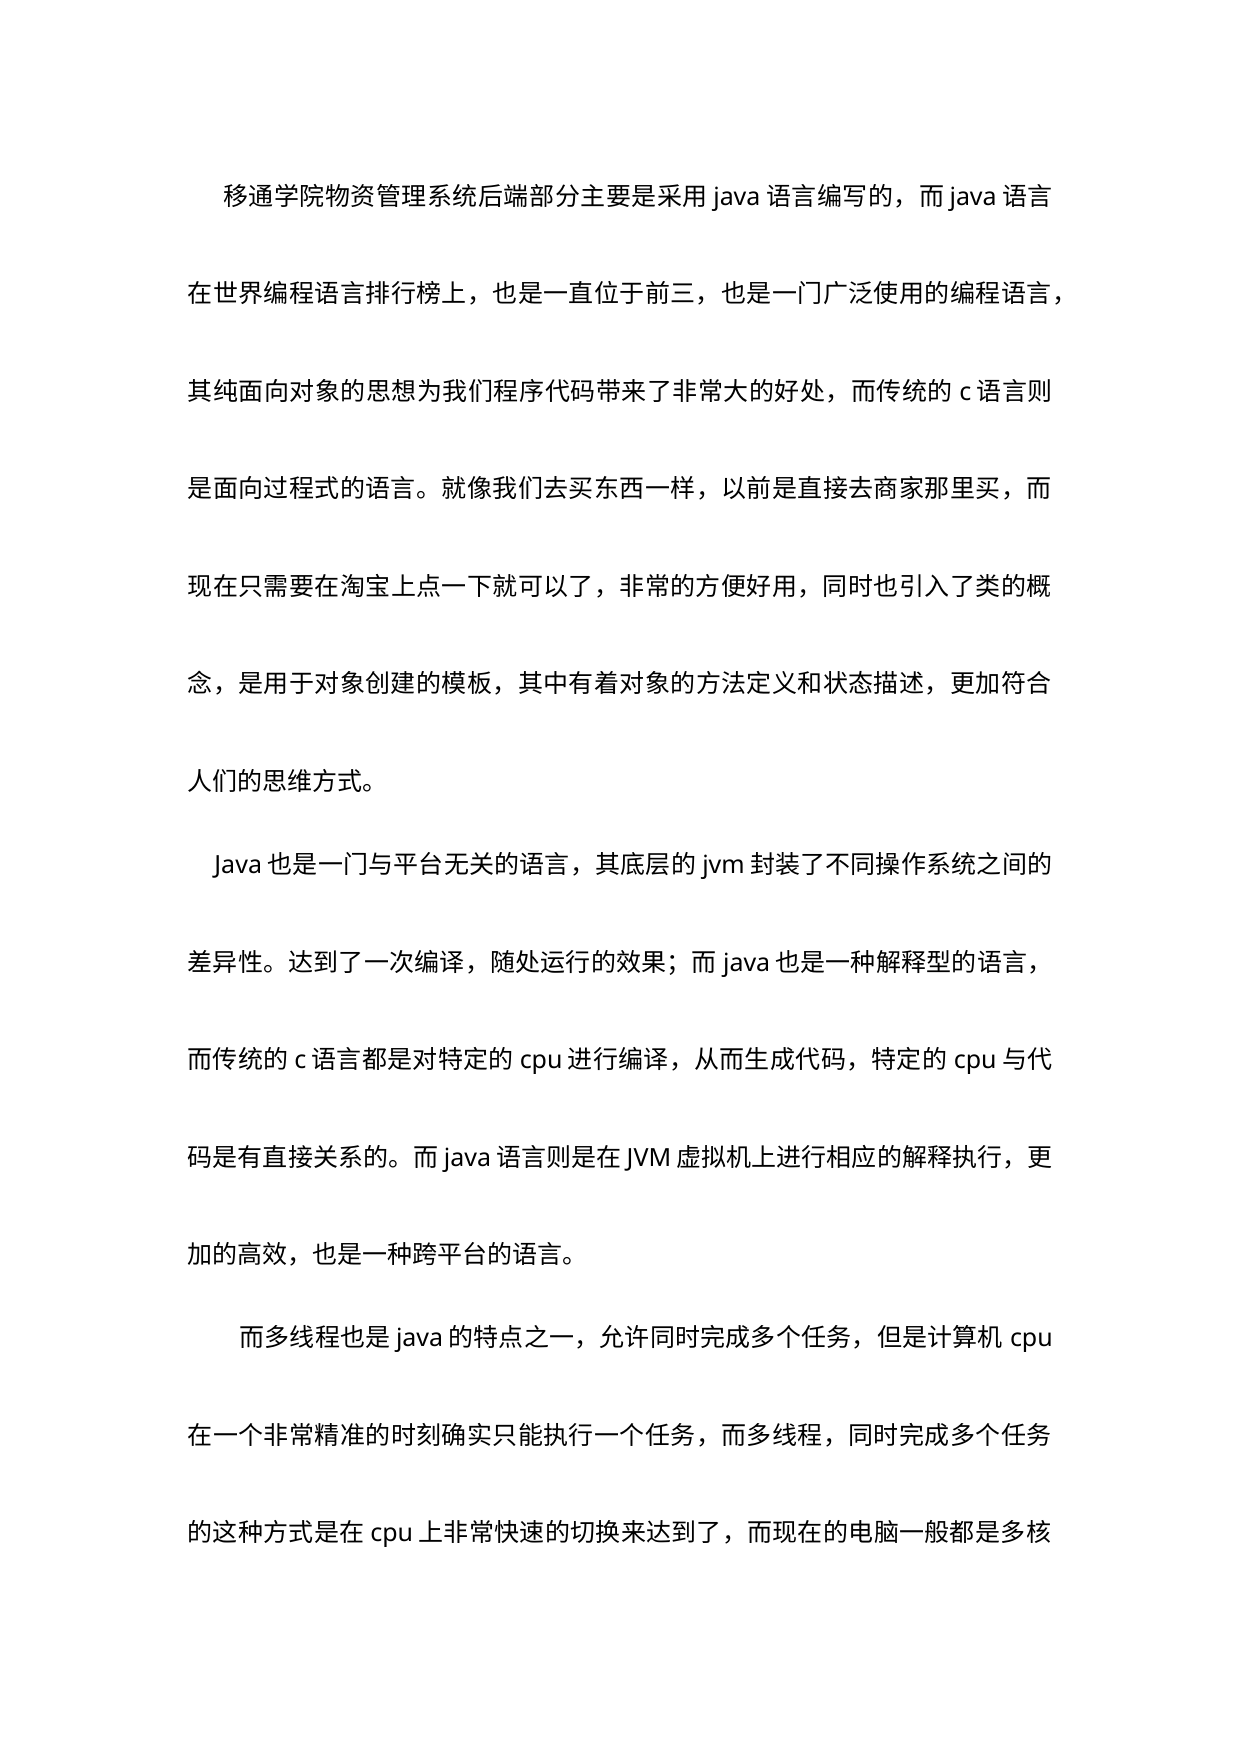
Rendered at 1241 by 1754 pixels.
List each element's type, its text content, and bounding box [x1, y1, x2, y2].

text 移通学院物资管理系统后端部分主要是采用java语言编写的，而java语言在世界编程语言排行榜上，也是一直位于前三，也是一门广泛使用的编程语言，其纯面向对象的思想为我们程序代码带来了非常大的好处，而传统的c语言则是面向过程式的语言。就像我们去买东西一样，以前是直接去商家那里买，而现在只需要在淘宝上点一下就可以了，非常的方便好用，同时也引入了类的概念，是用于对象创建的模板，其中有着对象的方法定义和状态描述，更加符合人们的思维方式。 [187, 162, 1053, 812]
text Java也是一门与平台无关的语言，其底层的jvm封装了不同操作系统之间的差异性。达到了一次编译，随处运行的效果；而java也是一种解释型的语言，而传统的c语言都是对特定的cpu进行编译，从而生成代码，特定的cpu与代码是有直接关系的。而java语言则是在JVM虚拟机上进行相应的解释执行，更加的高效，也是一种跨平台的语言。 [187, 830, 1053, 1285]
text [187, 1303, 1053, 1563]
